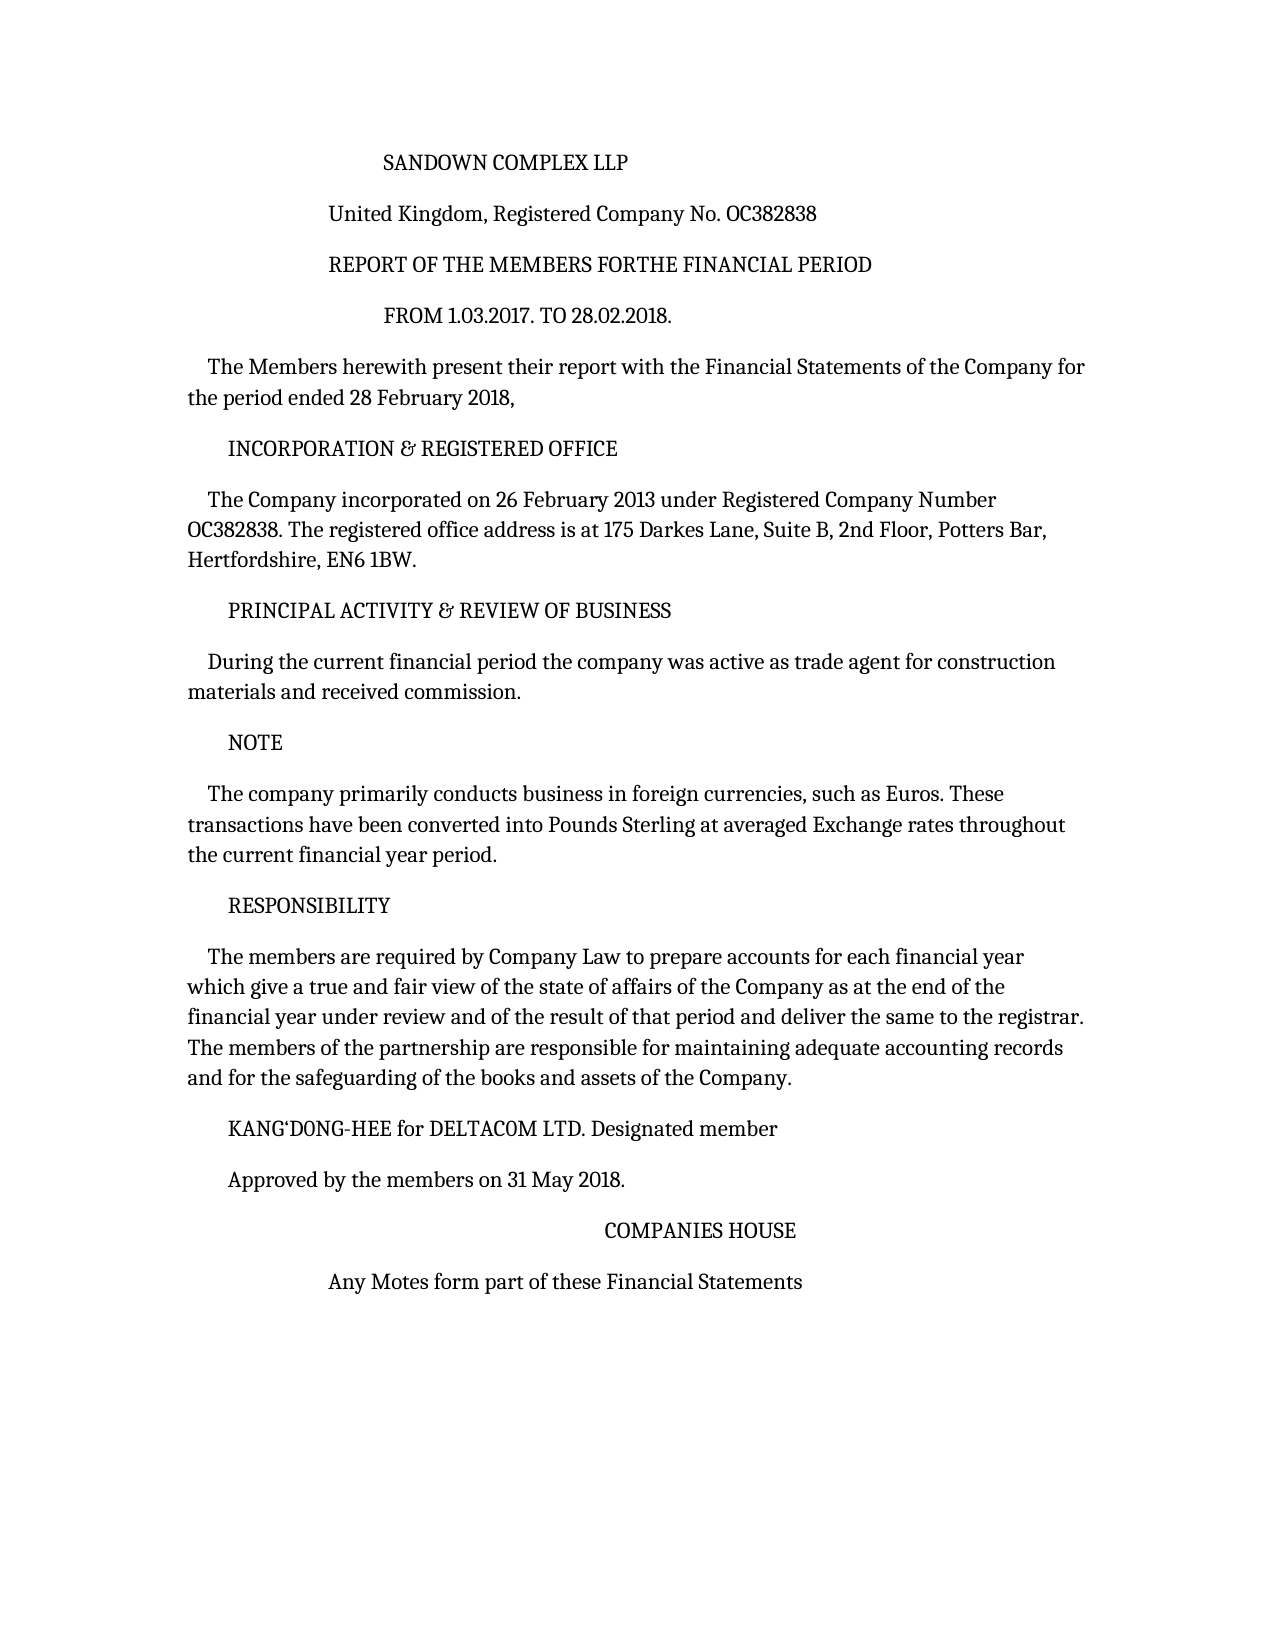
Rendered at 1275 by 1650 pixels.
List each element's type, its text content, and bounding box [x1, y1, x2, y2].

text NOTE [187, 730, 1087, 757]
text The members are required by Company Law to prepare accounts for each financial year which give a true and fair view of the state of affairs of the Company as at the end of the financial year under review and of the result of that period and deliver the same to the registrar. The members of the partnership are responsible for maintaining adequate accounting records and for the safeguarding of the books and assets of the Company. [187, 944, 1087, 1091]
text PRINCIPAL ACTIVITY & REVIEW OF BUSINESS [187, 598, 1087, 624]
text The Members herewith present their report with the Financial Statements of the Company for the period ended 28 February 2018, [187, 354, 1087, 411]
text The company primarily conducts business in foreign currencies, such as Euros. These transactions have been converted into Pounds Sterling at averaged Exchange rates throughout the current financial year period. [187, 781, 1087, 868]
text During the current financial period the company was active as trade agent for construction materials and received commission. [187, 649, 1087, 706]
text FROM 1.03.2017. TO 28.02.2018. [187, 303, 1087, 329]
text Any Motes form part of these Financial Statements [187, 1269, 1087, 1295]
text RESPONSIBILITY [187, 893, 1087, 919]
text INCORPORATION & REGISTERED OFFICE [187, 435, 1087, 462]
text The Company incorporated on 26 February 2013 under Registered Company Number OC382838. The registered office address is at 175 Darkes Lane, Suite B, 2nd Floor, Potters Bar, Hertfordshire, EN6 1BW. [187, 486, 1087, 573]
text United Kingdom, Registered Company No. OC382838 [187, 201, 1087, 227]
text Approved by the members on 31 May 2018. [187, 1167, 1087, 1193]
text REPORT OF THE MEMBERS FORTHE FINANCIAL PERIOD [187, 252, 1087, 278]
text COMPANIES HOUSE [187, 1218, 1087, 1244]
text KANG‘D0NG-HEE for DELTAC0M LTD. Designated member [187, 1116, 1087, 1142]
text SANDOWN COMPLEX LLP [187, 150, 1087, 176]
